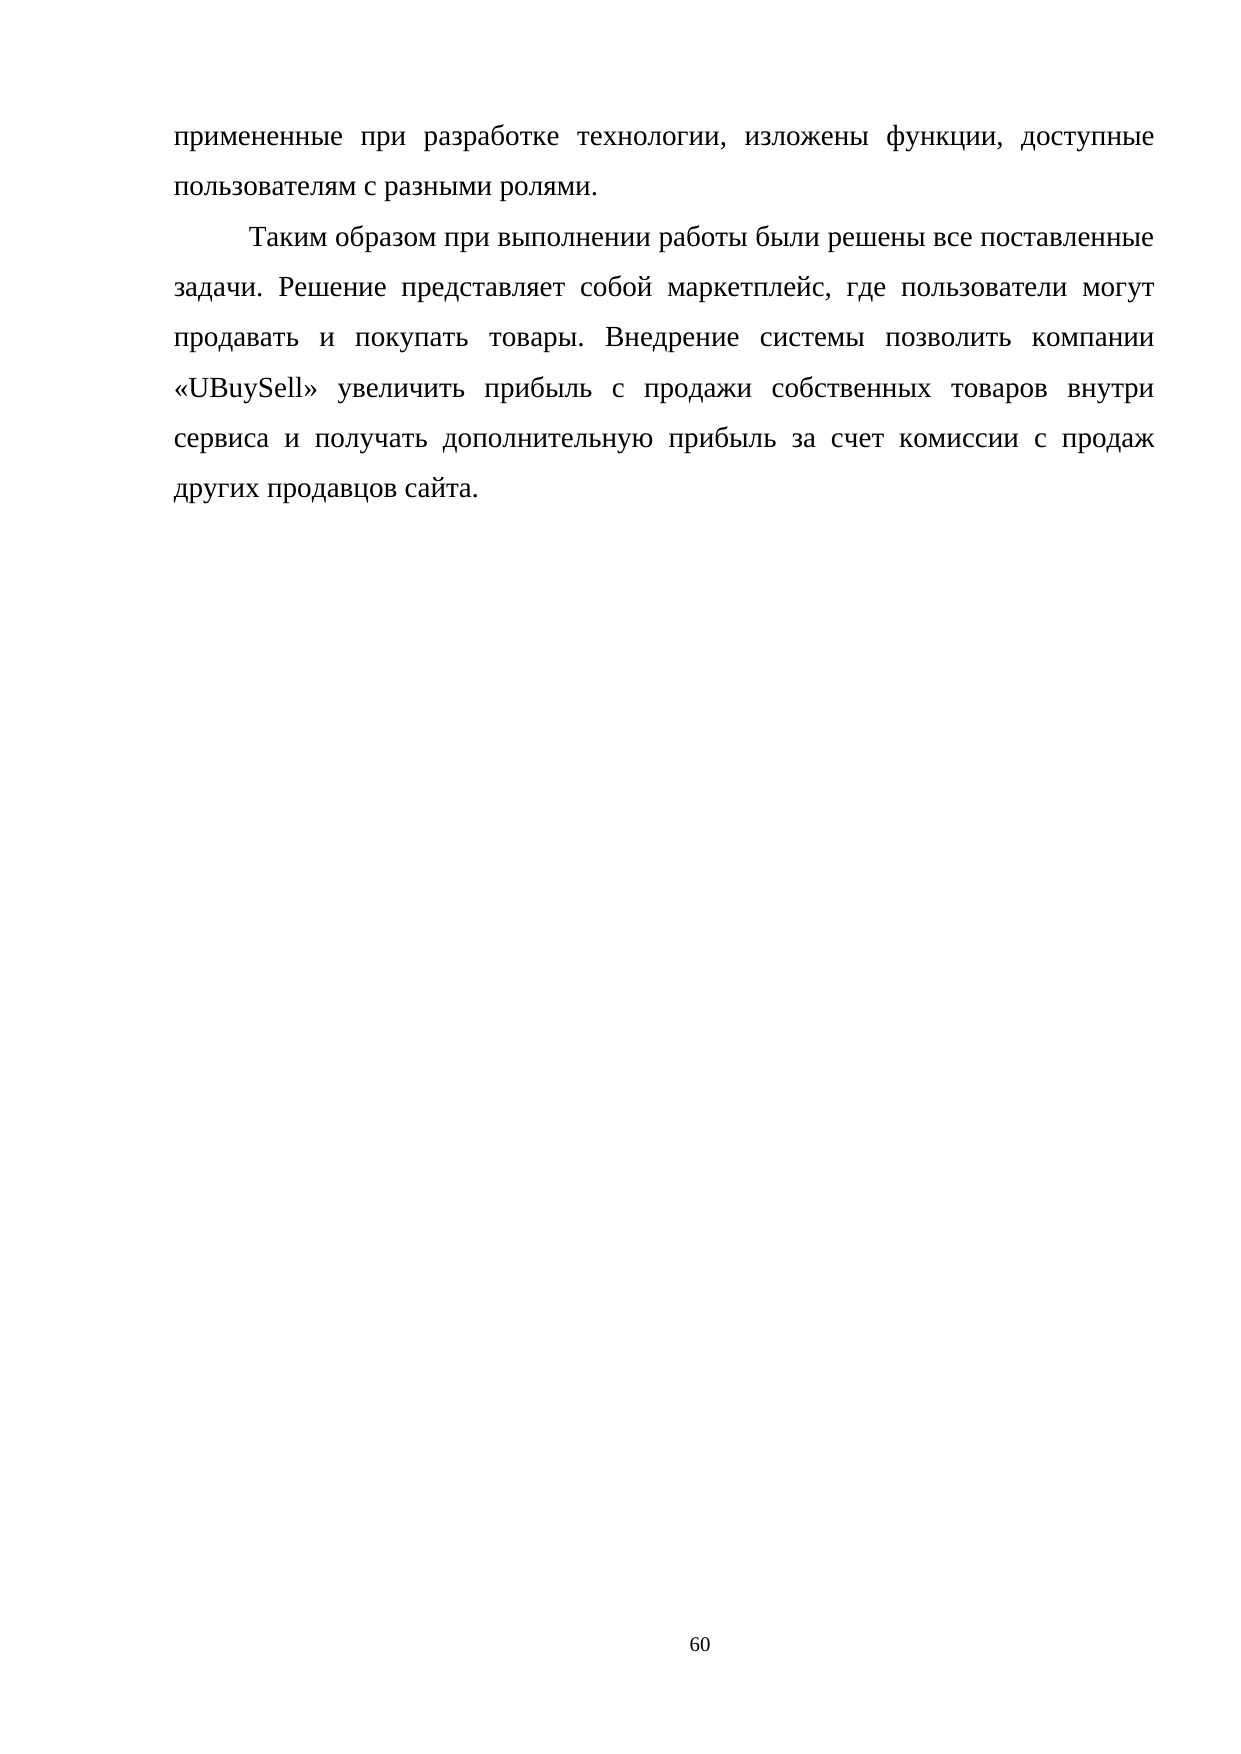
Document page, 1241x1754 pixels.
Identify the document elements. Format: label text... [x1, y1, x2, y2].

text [173, 118, 1155, 202]
text Таким образом при выполнении работы были решены все поставленные задачи. Решение представляет собой маркетплейс, где пользователи могут продавать и покупать товары. Внедрение системы позволить компании «UBuySell» увеличить прибыль с продажи собственных товаров внутри сервиса и получать дополнительную прибыль за счет комиссии с продаж других продавцов сайта. [173, 219, 1155, 504]
